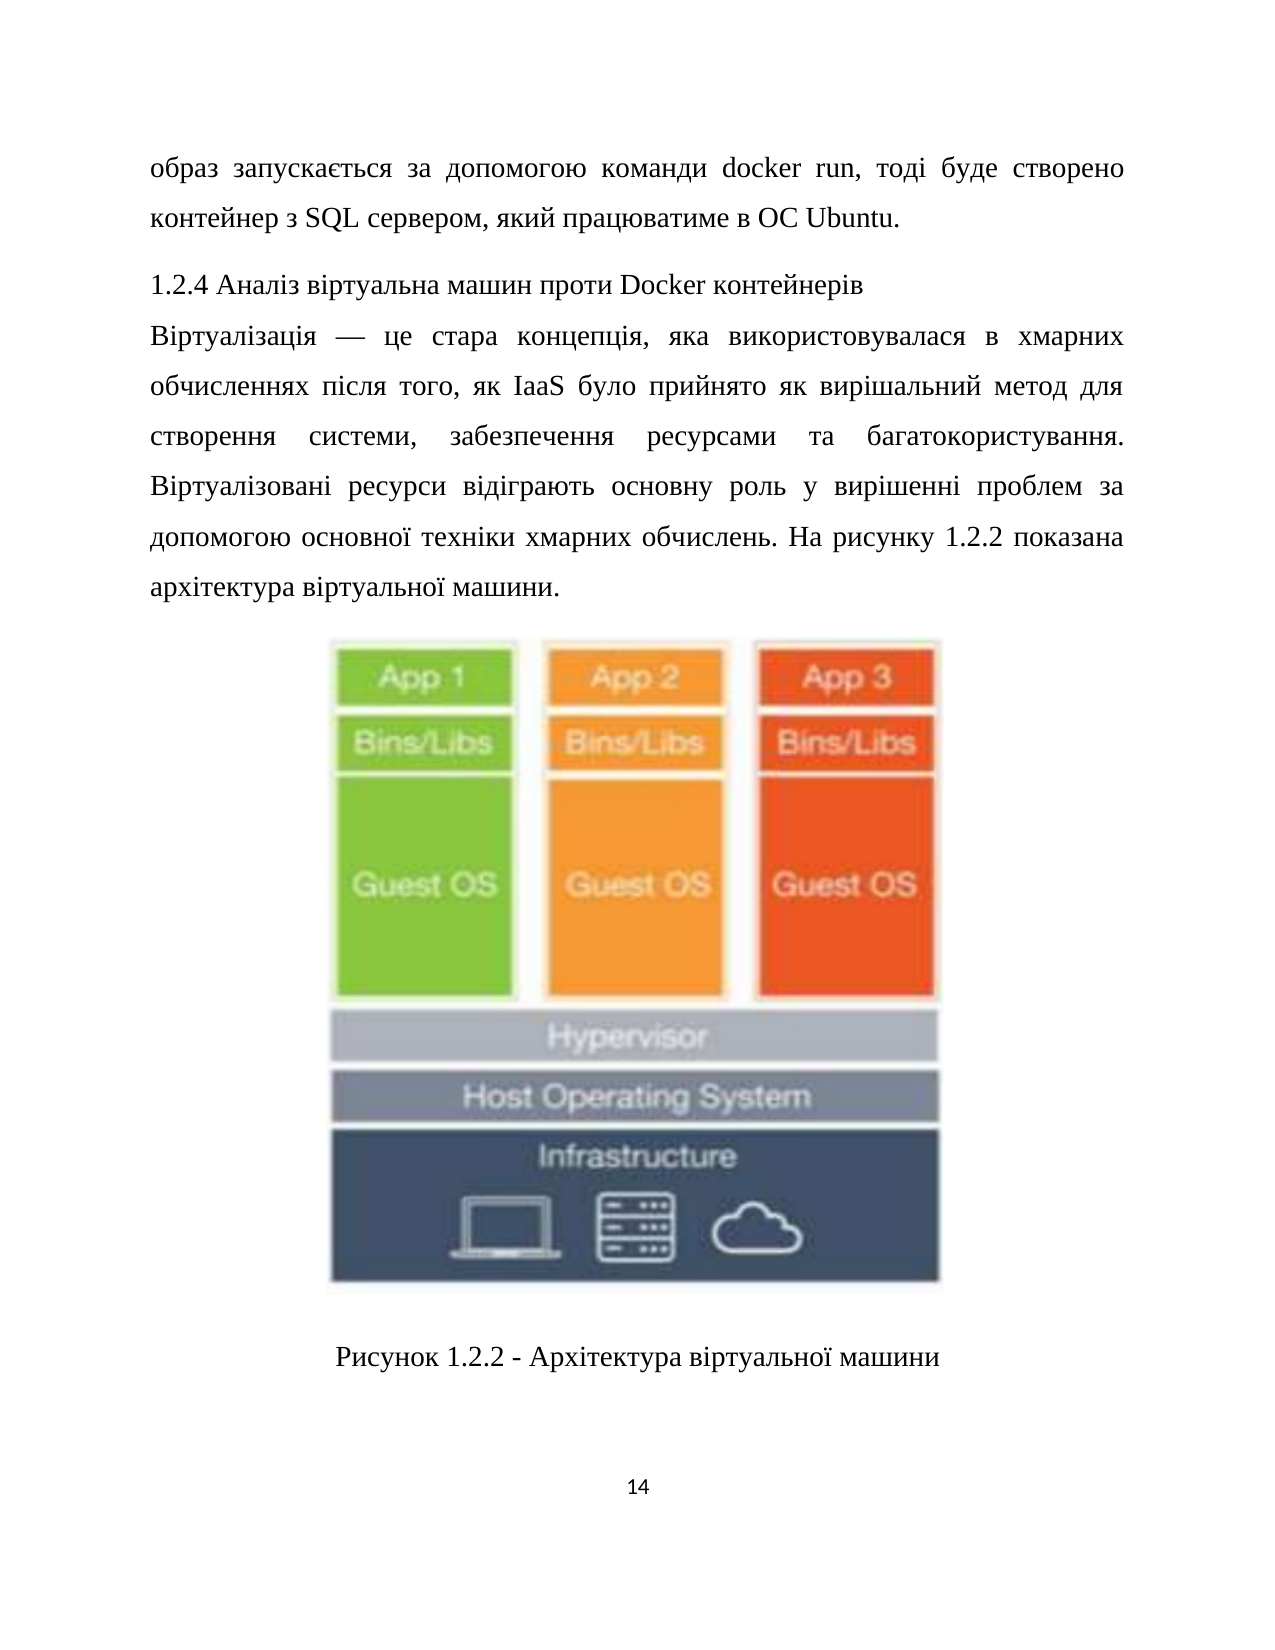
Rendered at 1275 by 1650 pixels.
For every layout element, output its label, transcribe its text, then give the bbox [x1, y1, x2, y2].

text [150, 150, 1125, 234]
text Рисунок 1.2.2 - Архітектура віртуальної машини [150, 1339, 1125, 1372]
picture [317, 636, 958, 1309]
subtitle 1.2.4 Аналіз віртуальна машин проти Docker контейнерів [150, 267, 1125, 301]
text Віртуалізація — це стара концепція, яка використовувалася в хмарних обчисленнях після того, як IaaS було прийнято як вирішальний метод для створення системи, забезпечення ресурсами та багатокористування. Віртуалізовані ресурси відіграють основну роль у вирішенні проблем за допомогою основної техніки хмарних обчислень. На рисунку 1.2.2 показана архітектура віртуальної машини. [150, 318, 1125, 603]
